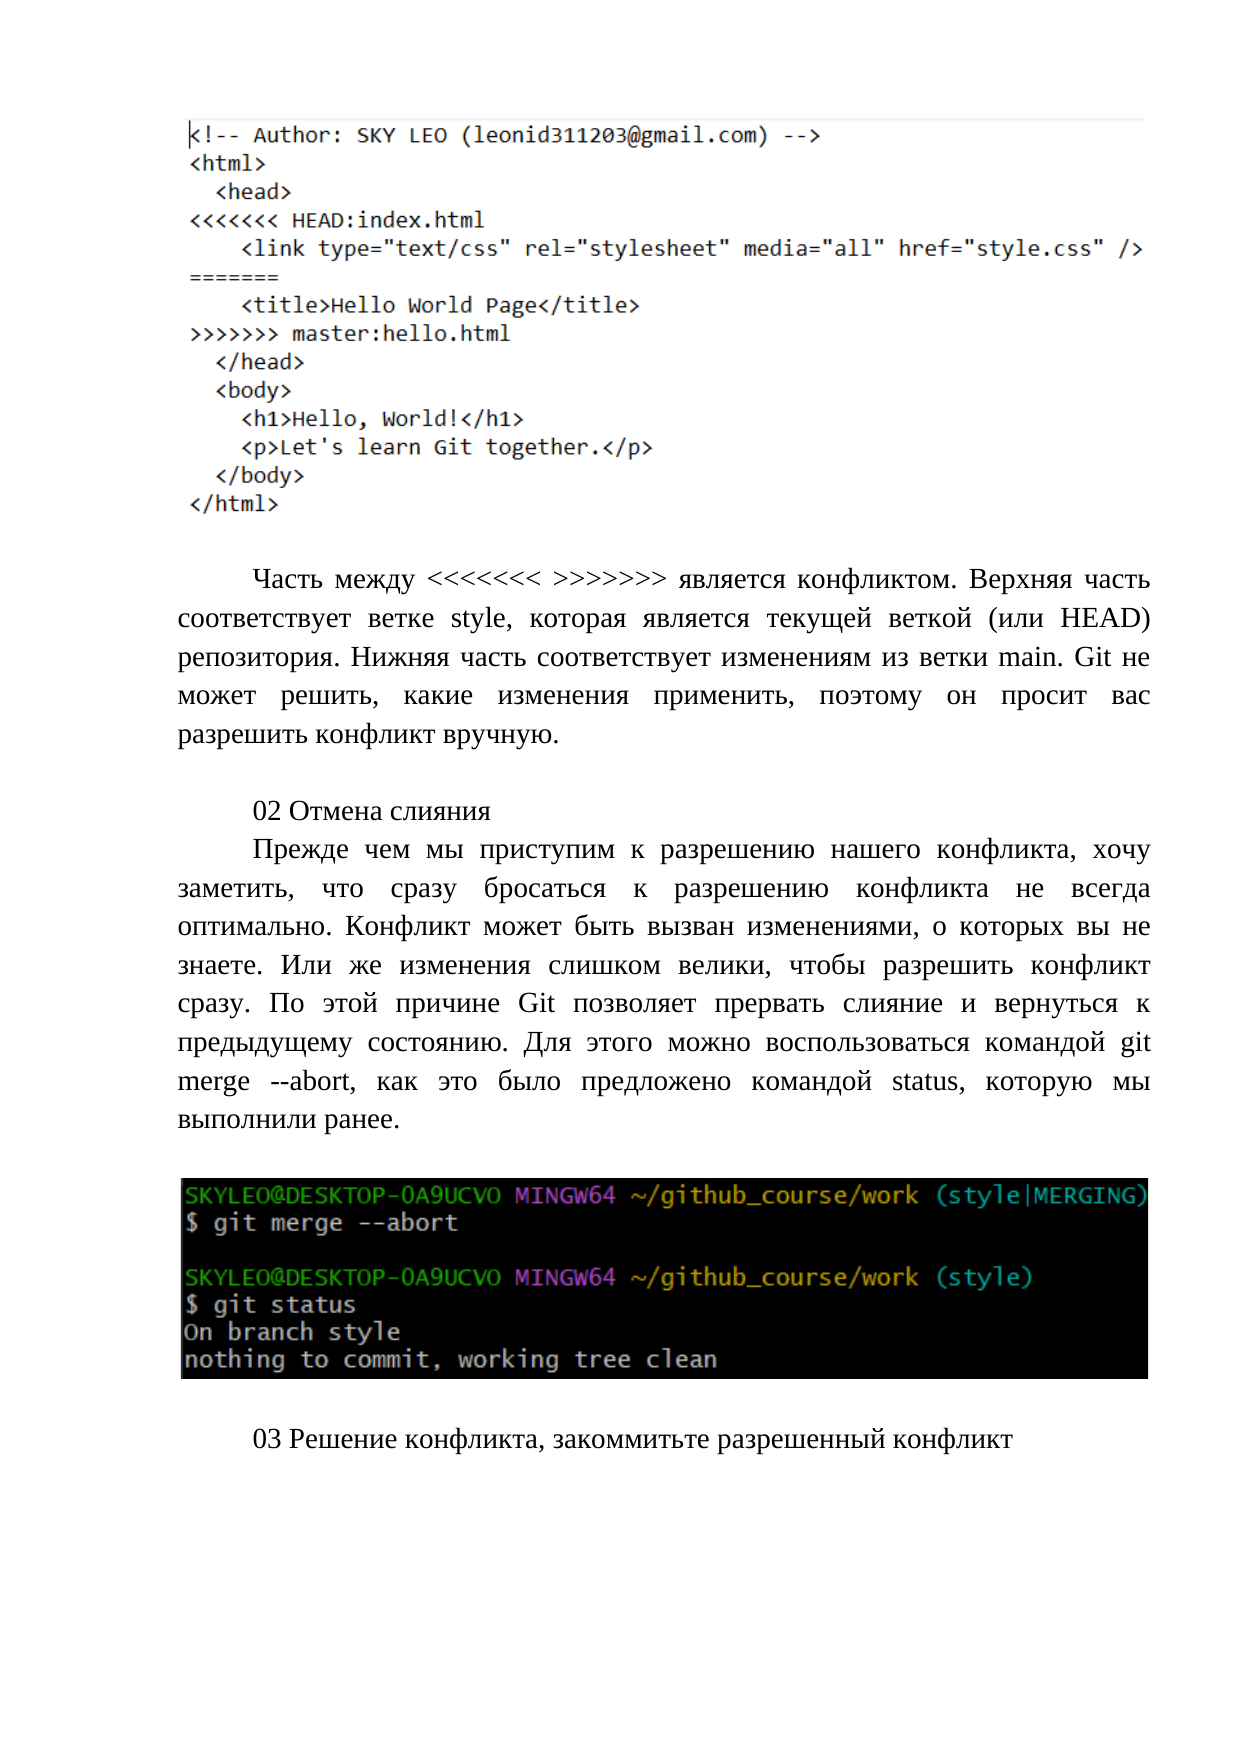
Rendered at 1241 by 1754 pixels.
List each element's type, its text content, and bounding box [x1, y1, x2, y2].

text 03 Решение конфликта, закоммитьте разрешенный конфликт [177, 1421, 1152, 1454]
text 02 Отмена слияния [177, 793, 1152, 826]
text Часть между <<<<<<< >>>>>>> является конфликтом. Верхняя часть соответствует ветке style, которая является текущей веткой (или HEAD) репозитория. Нижняя часть соответствует изменениям из ветки main. Git не может решить, какие изменения применить, поэтому он просит вас разрешить конфликт вручную. [177, 562, 1152, 749]
text Прежде чем мы приступим к разрешению нашего конфликта, хочу заметить, что сразу бросаться к разрешению конфликта не всегда оптимально. Конфликт может быть вызван изменениями, о которых вы не знаете. Или же изменения слишком велики, чтобы разрешить конфликт сразу. По этой причине Git позволяет прервать слияние и вернуться к предыдущему состоянию. Для этого можно воспользоваться командой git merge --abort, как это было предложено командой status, которую мы выполнили ранее. [177, 831, 1152, 1135]
picture [180, 1178, 1149, 1379]
picture [184, 118, 1145, 519]
